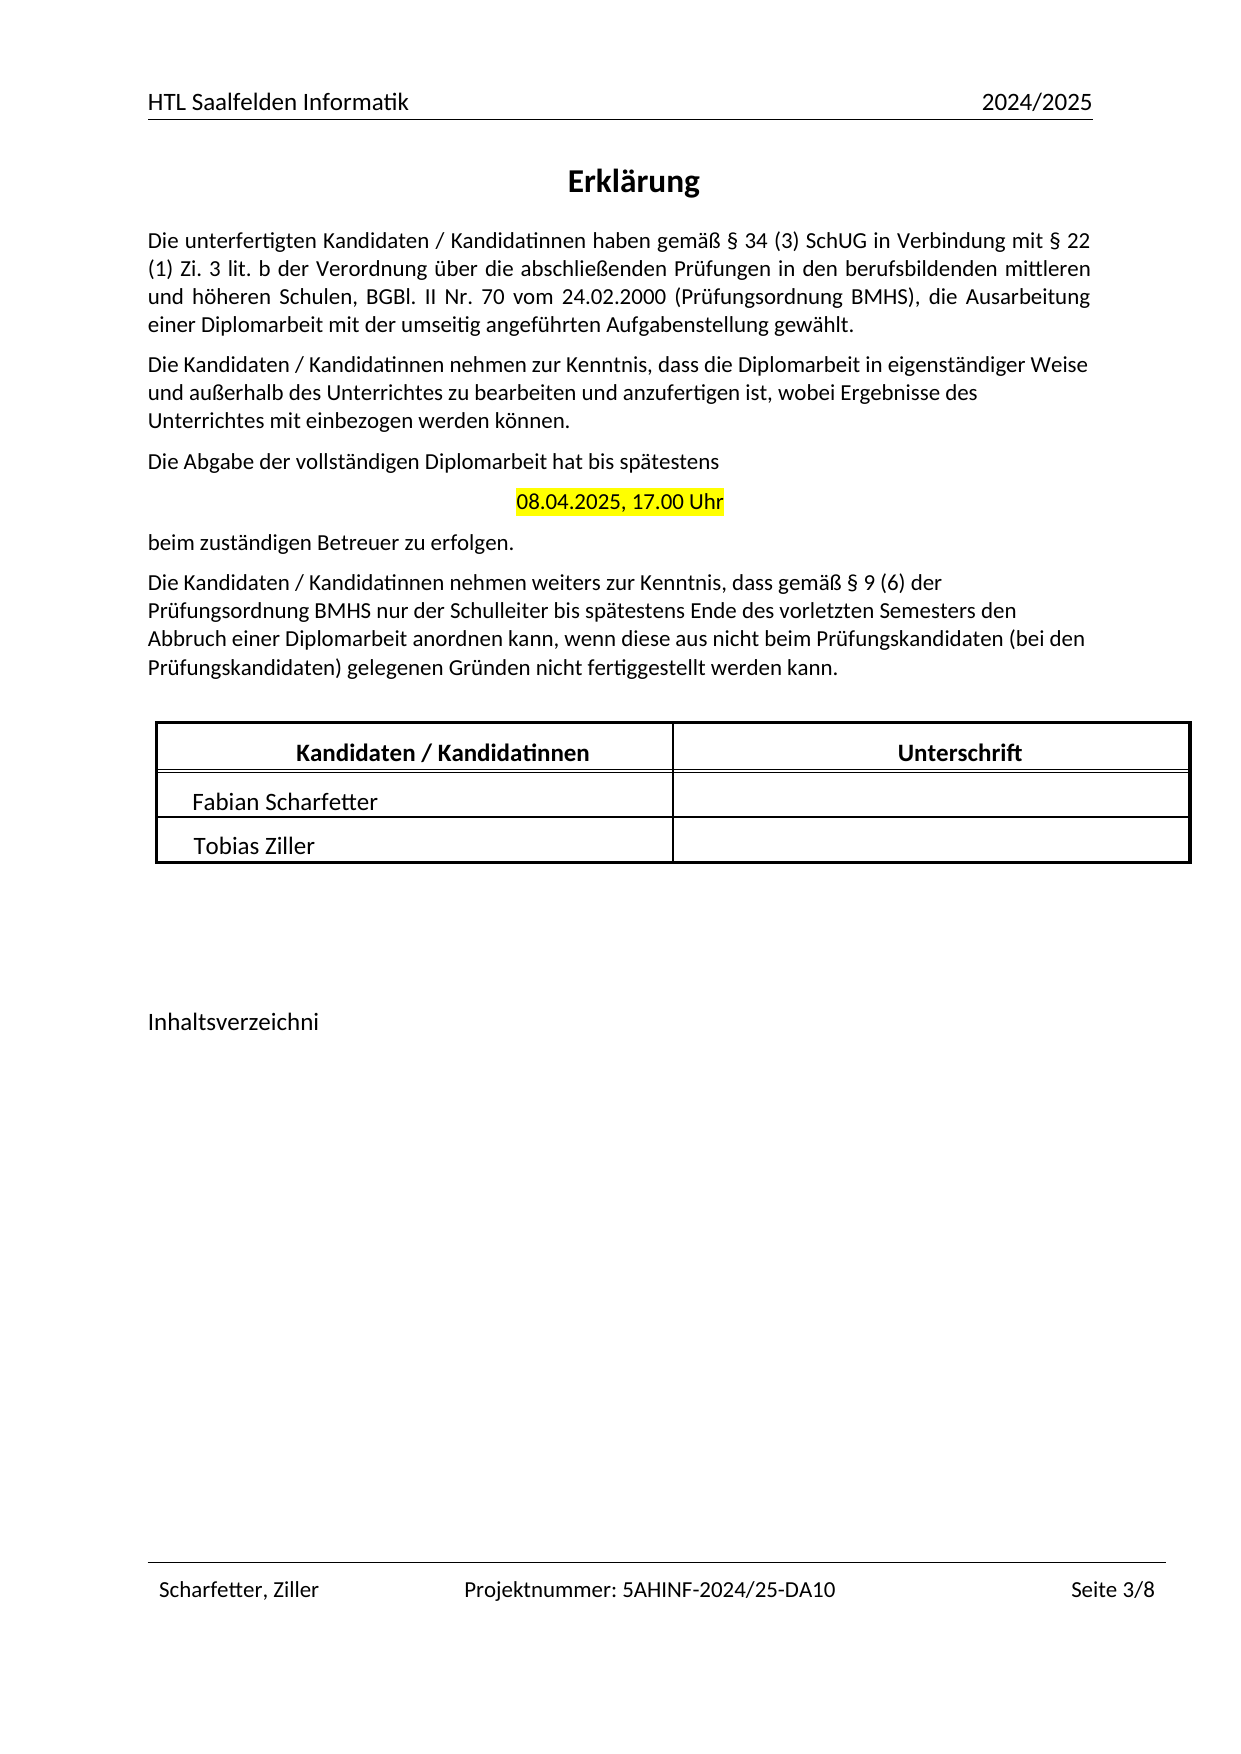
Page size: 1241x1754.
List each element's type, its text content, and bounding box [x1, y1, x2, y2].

table_cell Tobias Ziller [158, 818, 672, 861]
table_cell [674, 818, 1188, 861]
text Erklärung [148, 160, 1120, 201]
table_cell [674, 773, 1188, 816]
text Die unterfertigten Kandidaten / Kandidatinnen haben gemäß § 34 (3) SchUG in Verbindung mit § 22 (1) Zi. 3 lit. b der Verordnung über die abschließenden Prüfungen in den berufsbildenden mittleren und höheren Schulen, BGBl. II Nr. 70 vom (Prüfungsordnung BMHS), die Ausarbeitung einer Diplomarbeit mit der umseitig angeführten Aufgabenstellung gewählt. [148, 226, 1093, 338]
subtitle beim zuständigen Betreuer zu erfolgen. [148, 528, 1093, 556]
subtitle 08.04.2025, 17.00 Uhr [148, 487, 1093, 516]
table_cell Fabian Scharfetter [158, 773, 672, 816]
table_header Unterschrift [674, 724, 1188, 768]
subtitle Die Kandidaten / Kandidatinnen nehmen zur Kenntnis, dass die Diplomarbeit in eigenständiger Weise und außerhalb des Unterrichtes zu bearbeiten und anzufertigen ist, wobei Ergebnisse des Unterrichtes mit einbezogen werden können. [148, 350, 1093, 434]
table_header Kandidaten / Kandidatinnen [158, 724, 672, 768]
subtitle Die Kandidaten / Kandidatinnen nehmen weiters zur Kenntnis, dass gemäß § 9 (6) der Prüfungsordnung BMHS nur der Schulleiter bis spätestens Ende des vorletzten Semesters den Abbruch einer Diplomarbeit anordnen kann, wenn diese aus nicht beim Prüfungskandidaten (bei den Prüfungskandidaten) gelegenen Gründen nicht fertiggestellt werden kann. [148, 568, 1093, 681]
subtitle Die Abgabe der vollständigen Diplomarbeit hat bis spätestens [148, 447, 1093, 475]
